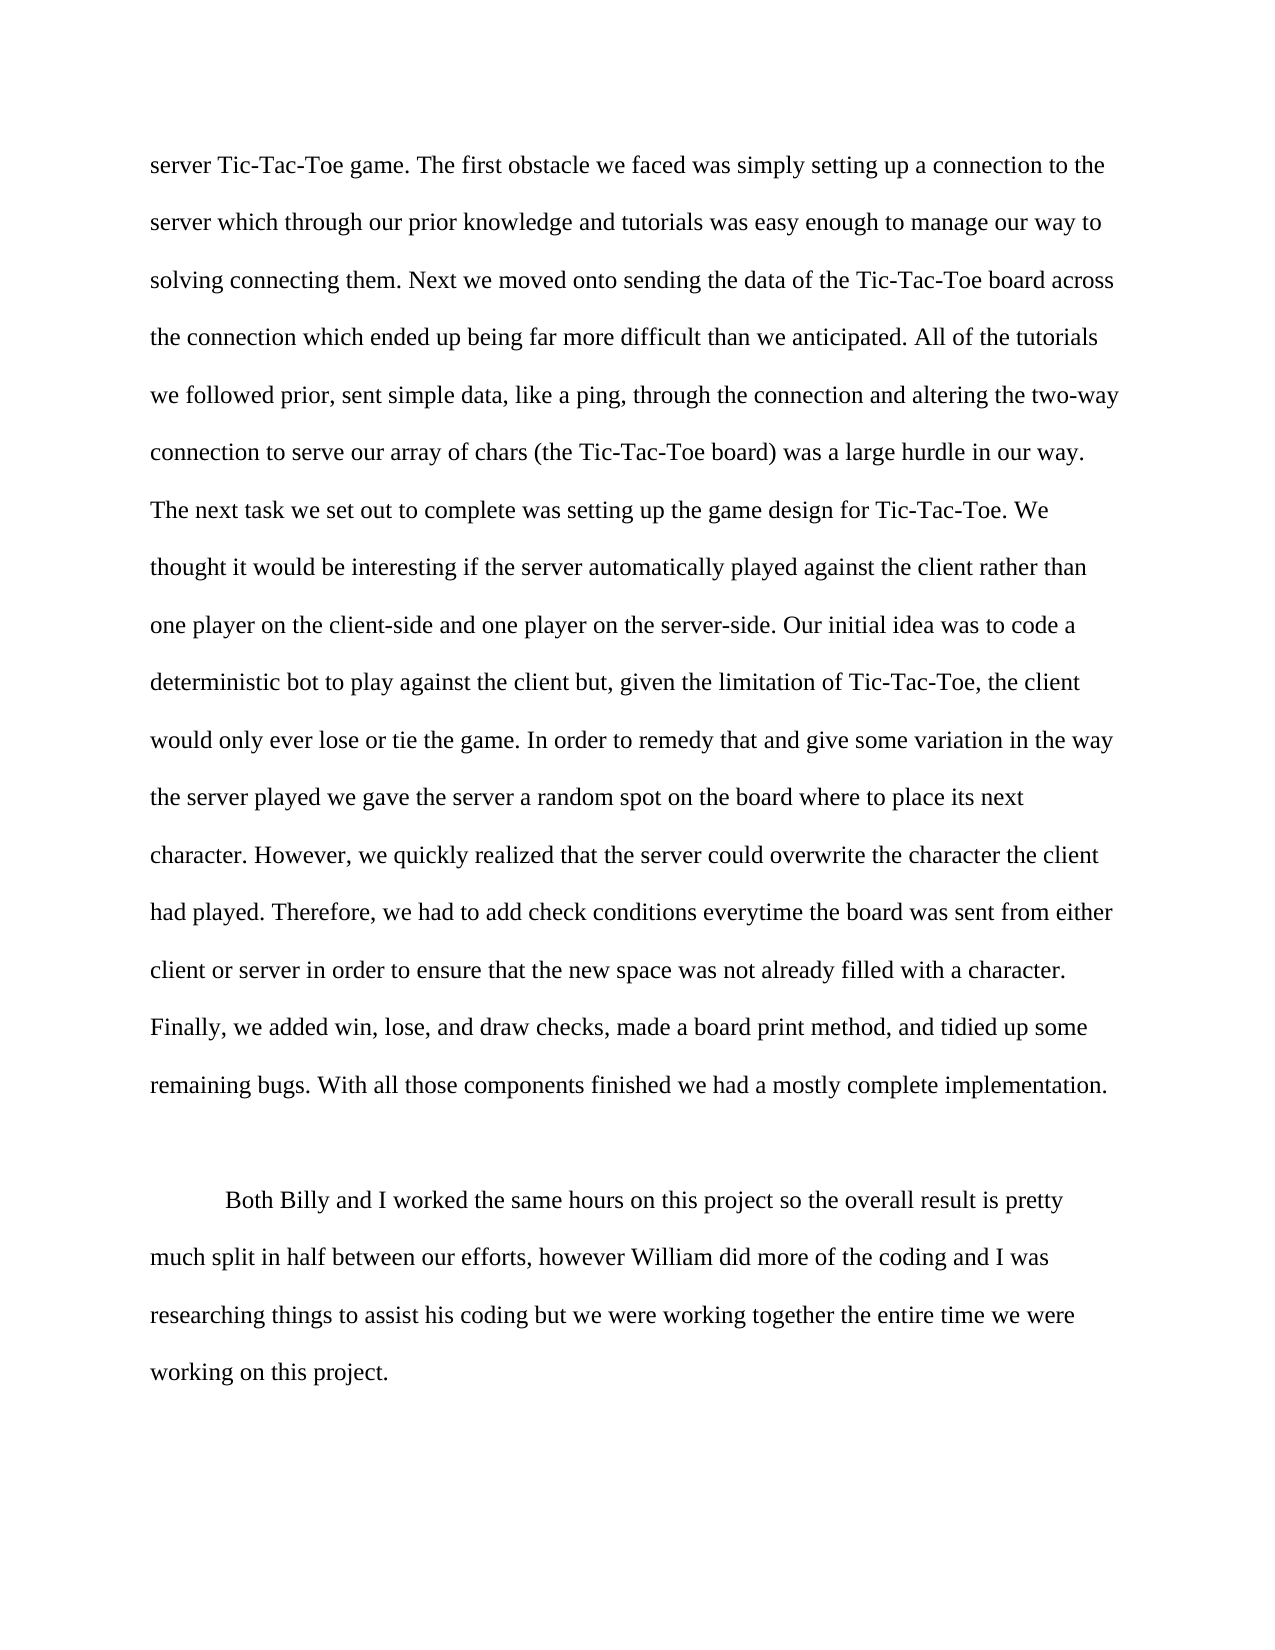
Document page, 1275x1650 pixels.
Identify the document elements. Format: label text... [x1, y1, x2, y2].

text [150, 150, 1125, 1099]
text Both Billy and I worked the same hours on this project so the overall result is pretty much split in half between our efforts, however William did more of the coding and I was researching things to assist his coding but we were working together the entire time we were working on this project. [150, 1185, 1125, 1386]
